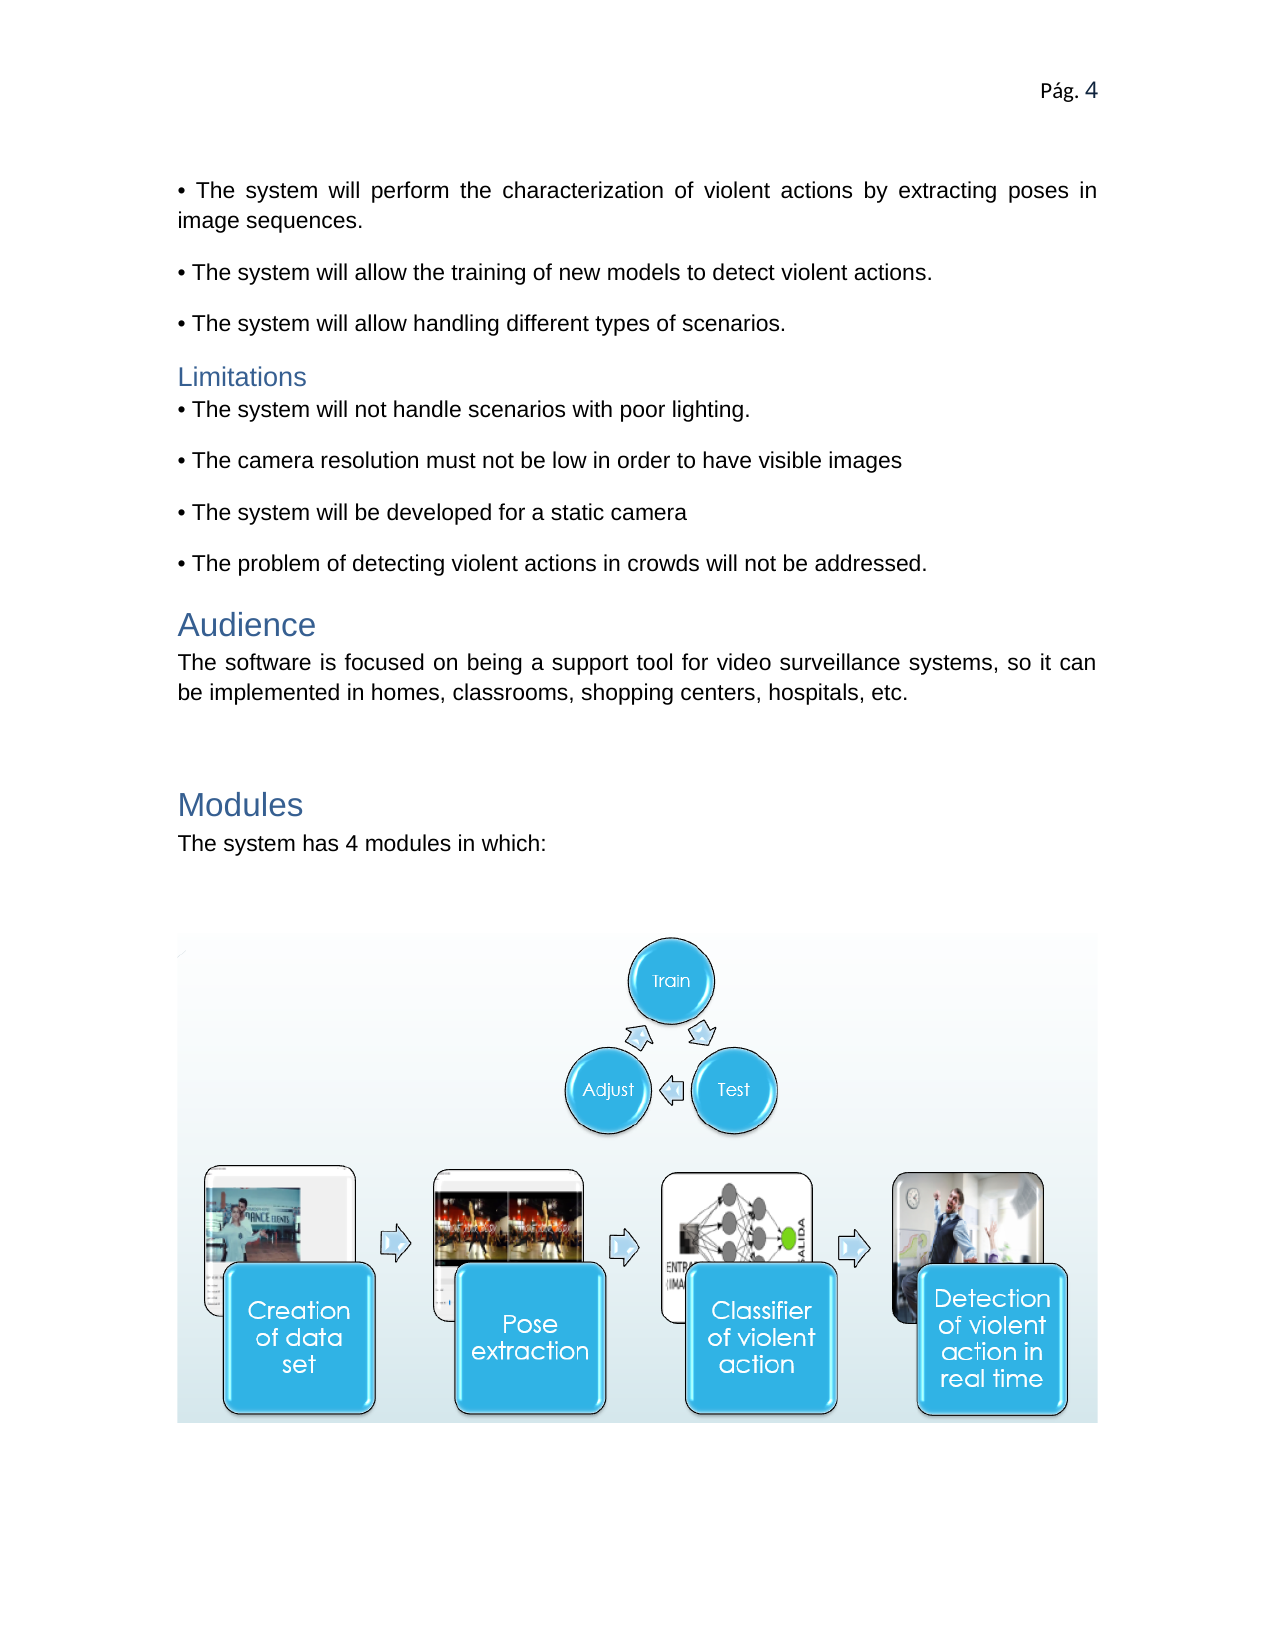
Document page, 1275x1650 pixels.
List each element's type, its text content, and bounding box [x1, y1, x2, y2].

text • The system will allow the training of new models to detect violent actions. [177, 258, 1098, 285]
text • The system will be developed for a static camera [177, 498, 1098, 525]
text The system has 4 modules in which: [177, 829, 1098, 856]
text • The system will perform the characterization of violent actions by extracting poses in image sequences. [177, 177, 1098, 234]
text The software is focused on being a support tool for video surveillance systems, so it can be implemented in homes, classrooms, shopping centers, hospitals, etc. [177, 649, 1098, 706]
subtitle Modules [177, 785, 1098, 824]
subtitle Audience [177, 605, 1098, 643]
picture [177, 933, 1098, 1423]
text • The system will not handle scenarios with poor lighting. [177, 396, 1098, 423]
text • The system will allow handling different types of scenarios. [177, 309, 1098, 336]
subtitle Limitations [177, 361, 1098, 392]
text • The camera resolution must not be low in order to have visible images [177, 447, 1098, 474]
text • The problem of detecting violent actions in crowds will not be addressed. [177, 549, 1098, 576]
